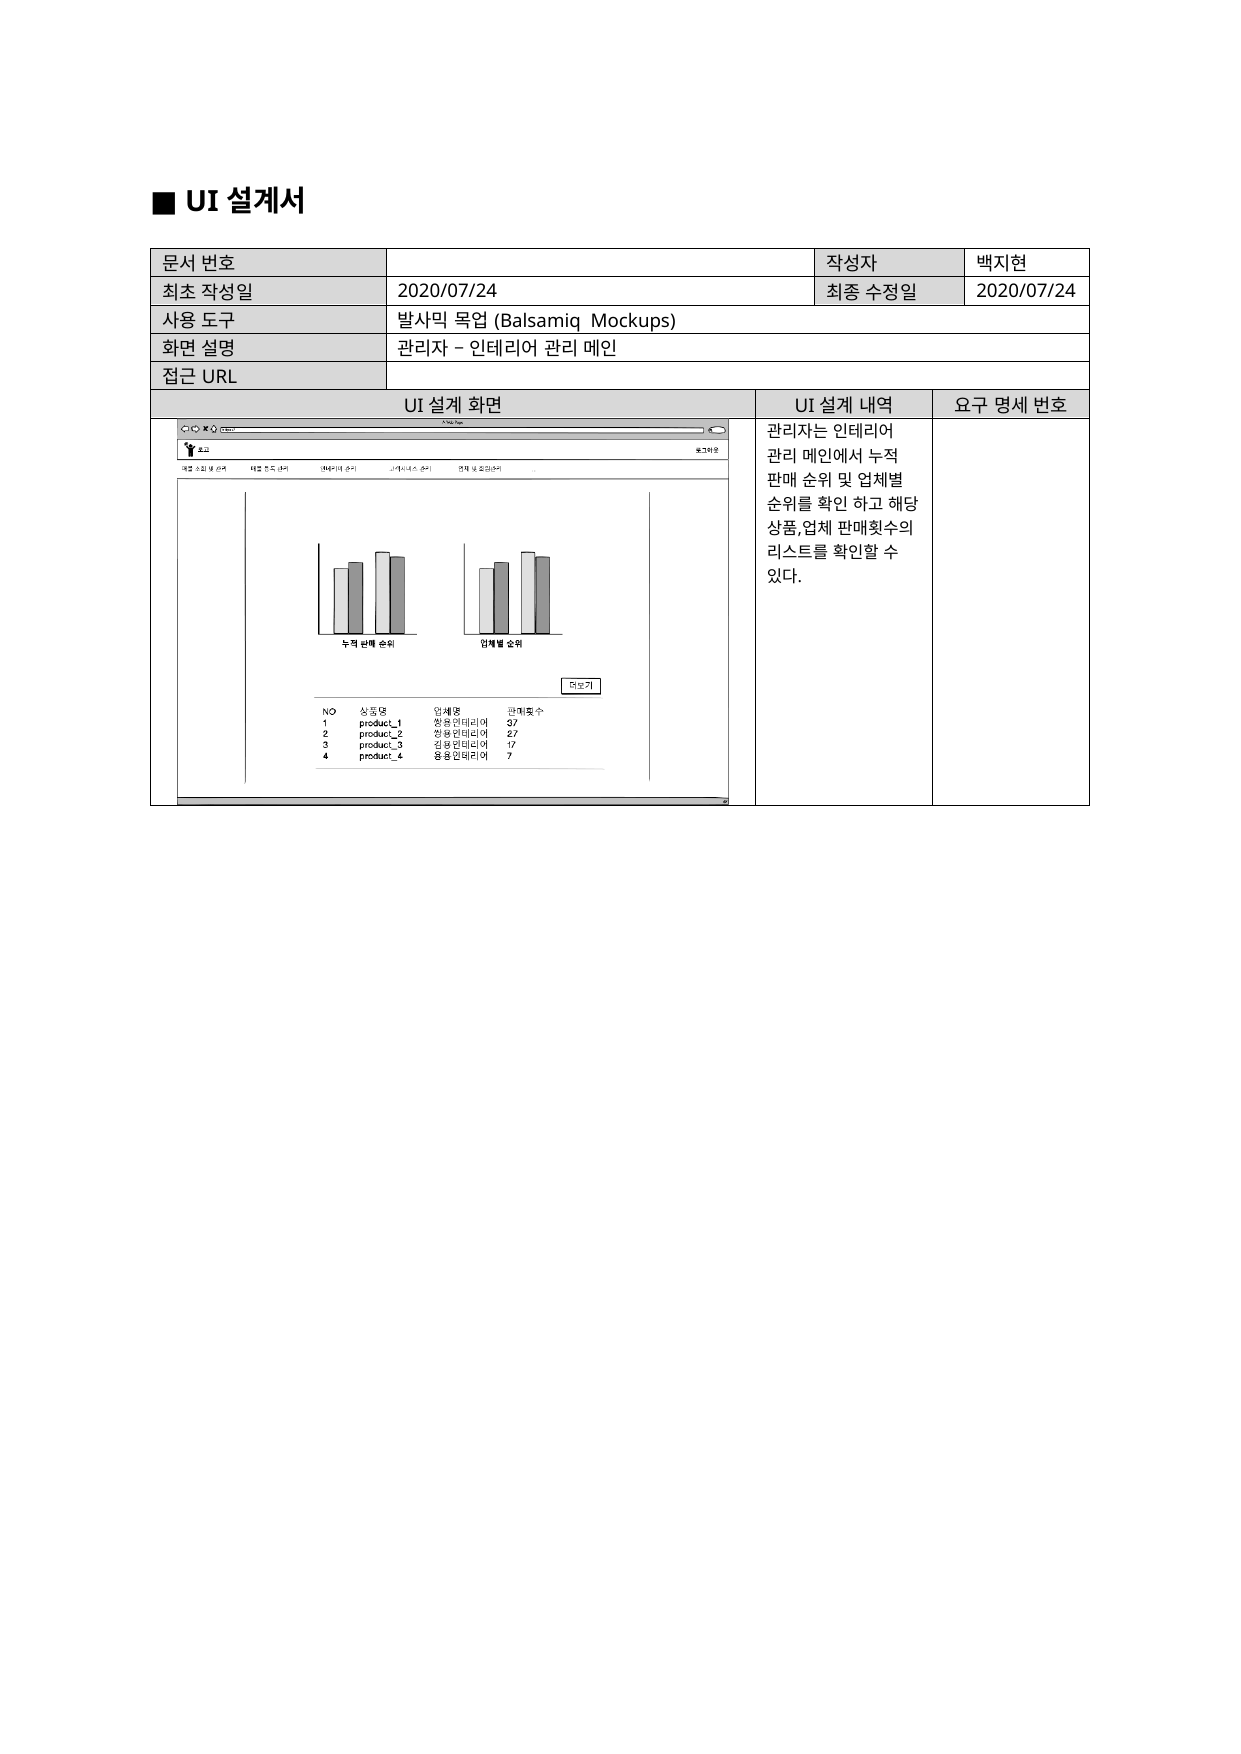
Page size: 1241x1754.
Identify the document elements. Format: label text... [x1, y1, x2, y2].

table_cell 관리자 – 인테리어 관리 메인 [387, 334, 1089, 361]
text ■ UI 설계서 [150, 177, 1090, 219]
table_cell 사용 도구 [151, 306, 386, 333]
table_cell [151, 419, 177, 804]
table_header [387, 249, 814, 276]
table_cell 최초 작성일 [151, 277, 386, 304]
table_cell 2020/07/24 [965, 277, 1089, 304]
table_cell 발사믹 목업 (Balsamiq Mockups) [387, 306, 1089, 333]
table_cell 최종 수정일 [815, 277, 964, 304]
picture [177, 418, 729, 805]
table_header 백지현 [965, 249, 1089, 276]
table_cell 요구 명세 번호 [933, 390, 1089, 417]
table_cell [729, 419, 755, 804]
table_header 문서 번호 [151, 249, 386, 276]
table_cell UI 설계 내역 [756, 390, 932, 417]
table_cell 2020/07/24 [387, 277, 814, 304]
table_cell 화면 설명 [151, 334, 386, 361]
table_cell 관리자는 인테리어 관리 메인에서 누적 판매 순위 및 업체별 순위를 확인 하고 해당 상품,업체 판매횟수의 리스트를 확인할 수 있다. [756, 419, 932, 804]
table_cell [933, 419, 1089, 804]
table_cell 접근 URL [151, 362, 386, 389]
table_header 작성자 [815, 249, 964, 276]
table_cell [387, 362, 1089, 389]
table_cell UI 설계 화면 [151, 390, 755, 417]
